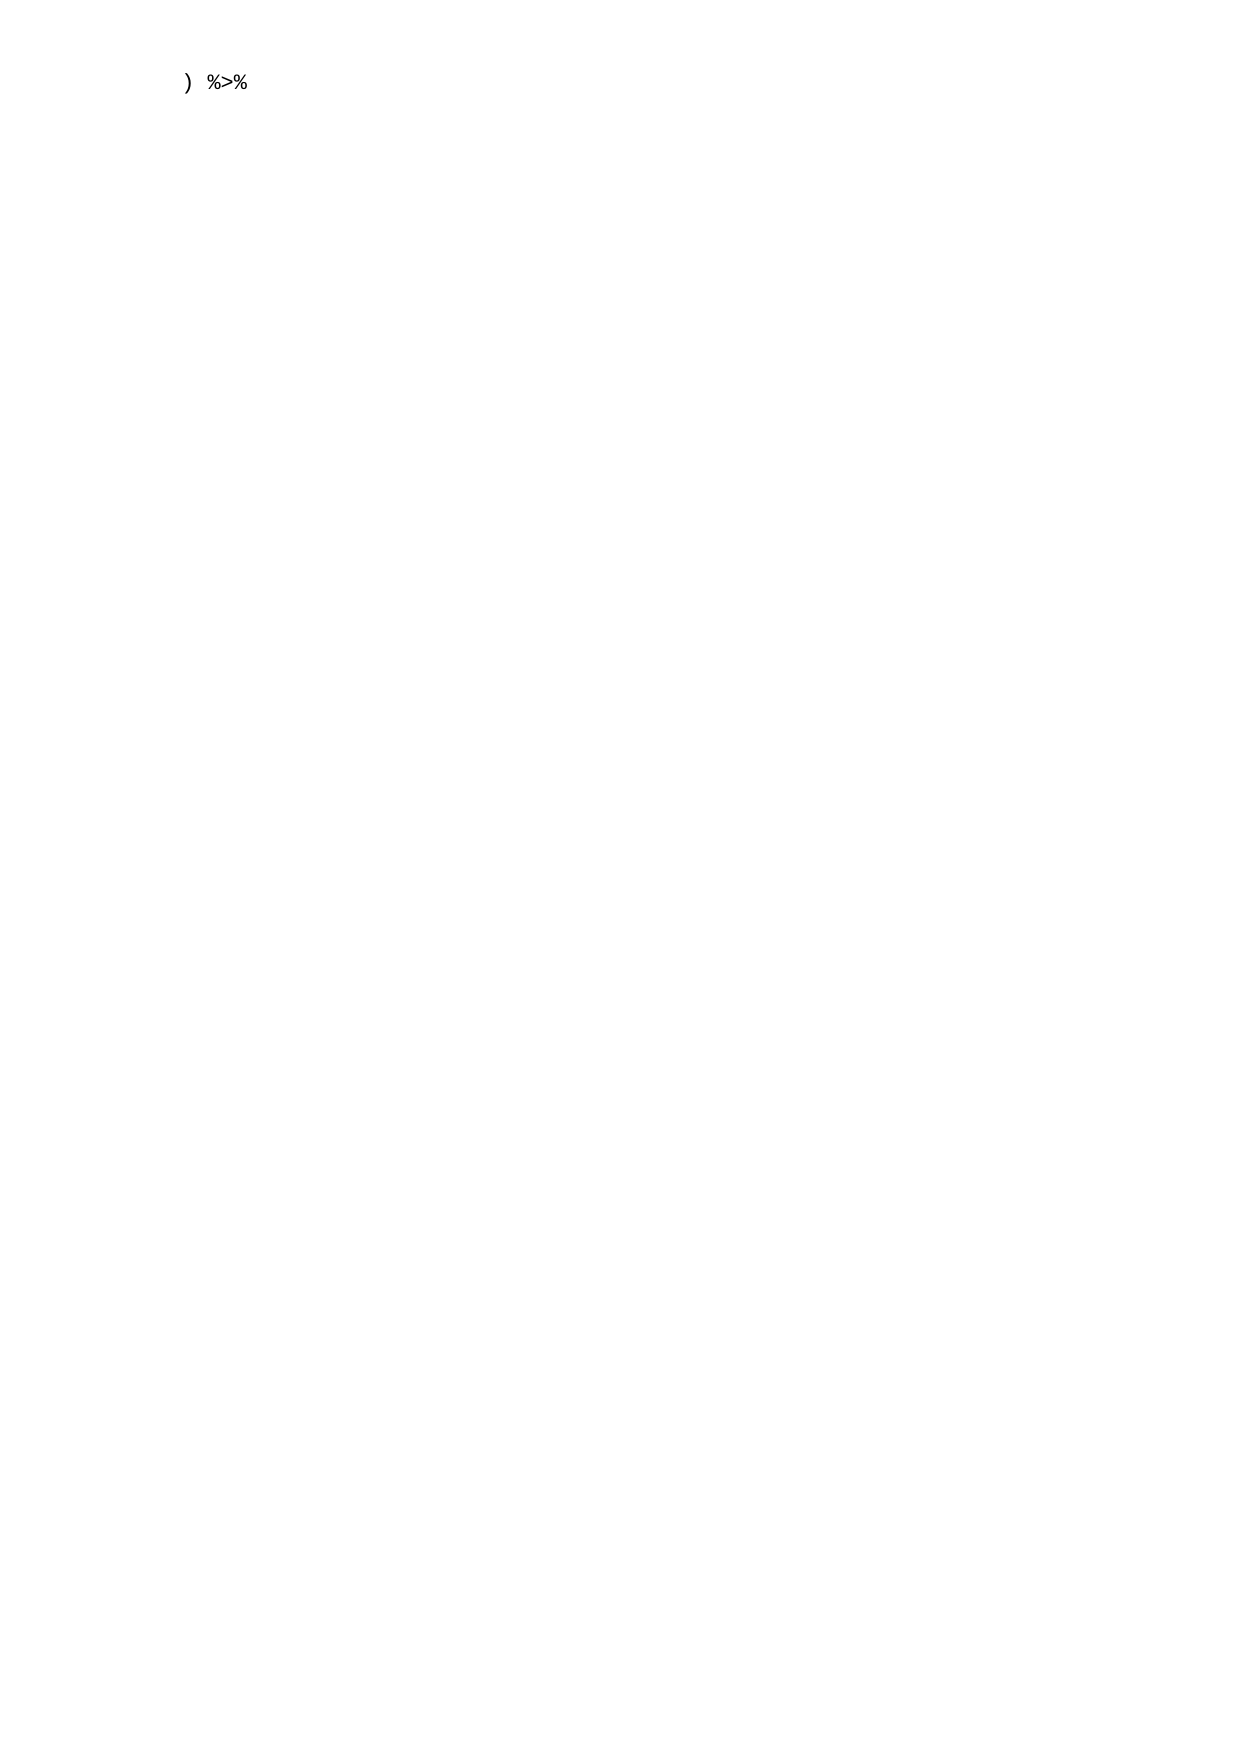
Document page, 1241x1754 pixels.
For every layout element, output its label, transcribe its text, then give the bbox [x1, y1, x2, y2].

text ) %>% [181, 71, 1182, 96]
